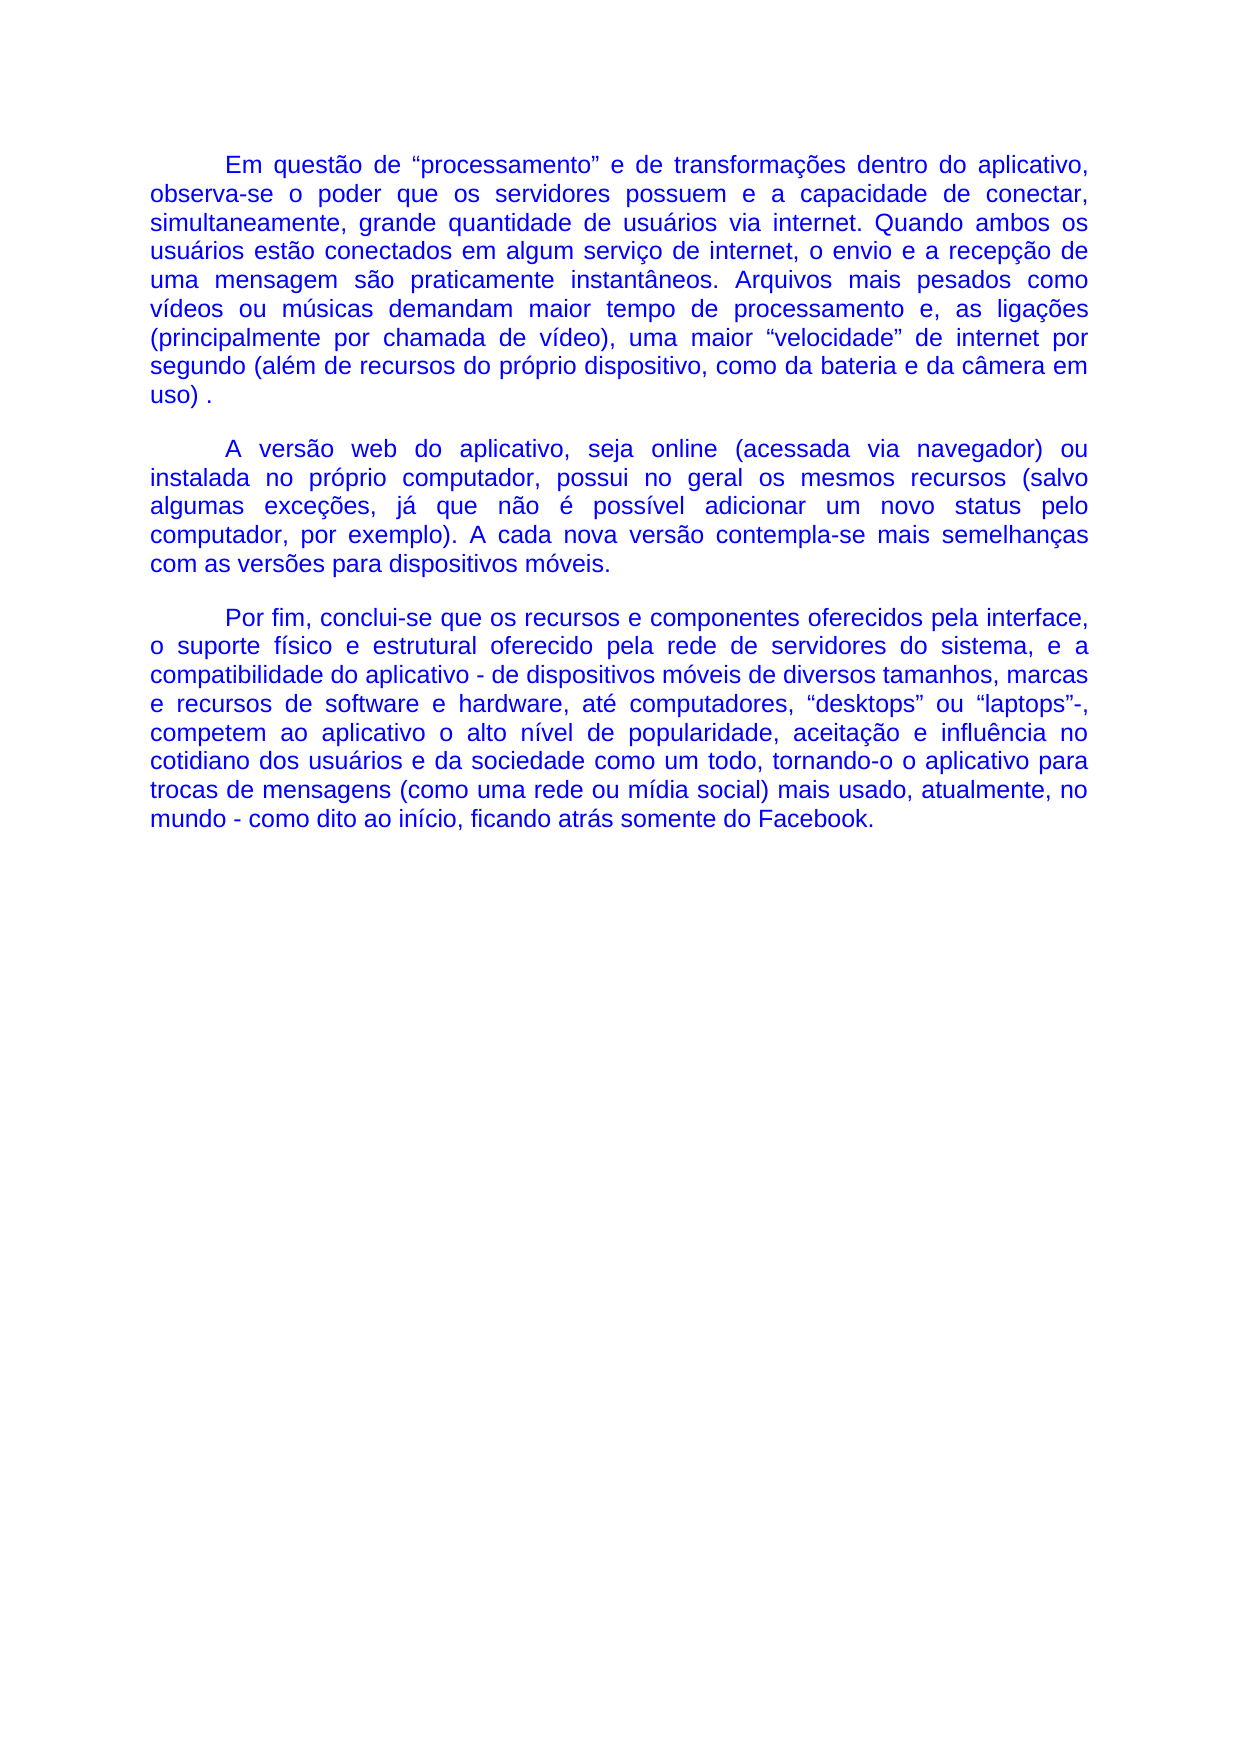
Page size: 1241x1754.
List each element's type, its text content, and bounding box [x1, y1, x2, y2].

text Em questão de “processamento” e de transformações dentro do aplicativo, observa-se o poder que os servidores possuem e a capacidade de conectar, simultaneamente, grande quantidade de usuários via internet. Quando ambos os usuários estão conectados em algum serviço de internet, o envio e a recepção de uma mensagem são praticamente instantâneos. Arquivos mais pesados como vídeos ou músicas demandam maior tempo de processamento e, as ligações (principalmente por chamada de vídeo), uma maior “velocidade” de internet por segundo (além de recursos do próprio dispositivo, como da bateria e da câmera em uso) . [150, 150, 1090, 409]
text A versão web do aplicativo, seja online (acessada via navegador) ou instalada no próprio computador, possui no geral os mesmos recursos (salvo algumas exceções, já que não é possível adicionar um novo status pelo computador, por exemplo). A cada nova versão contempla-se mais semelhanças com as versões para dispositivos móveis. [150, 434, 1090, 577]
text Por fim, conclui-se que os recursos e componentes oferecidos pela interface, o suporte físico e estrutural oferecido pela rede de servidores do sistema, e a compatibilidade do aplicativo - de dispositivos móveis de diversos tamanhos, marcas e recursos de software e hardware, até computadores, “desktops” ou “laptops”-, competem ao aplicativo o alto nível de popularidade, aceitação e influência no cotidiano dos usuários e da sociedade como um todo, tornando-o o aplicativo para trocas de mensagens (como uma rede ou mídia social) mais usado, atualmente, no mundo - como dito ao início, ficando atrás somente do Facebook. [150, 602, 1090, 832]
